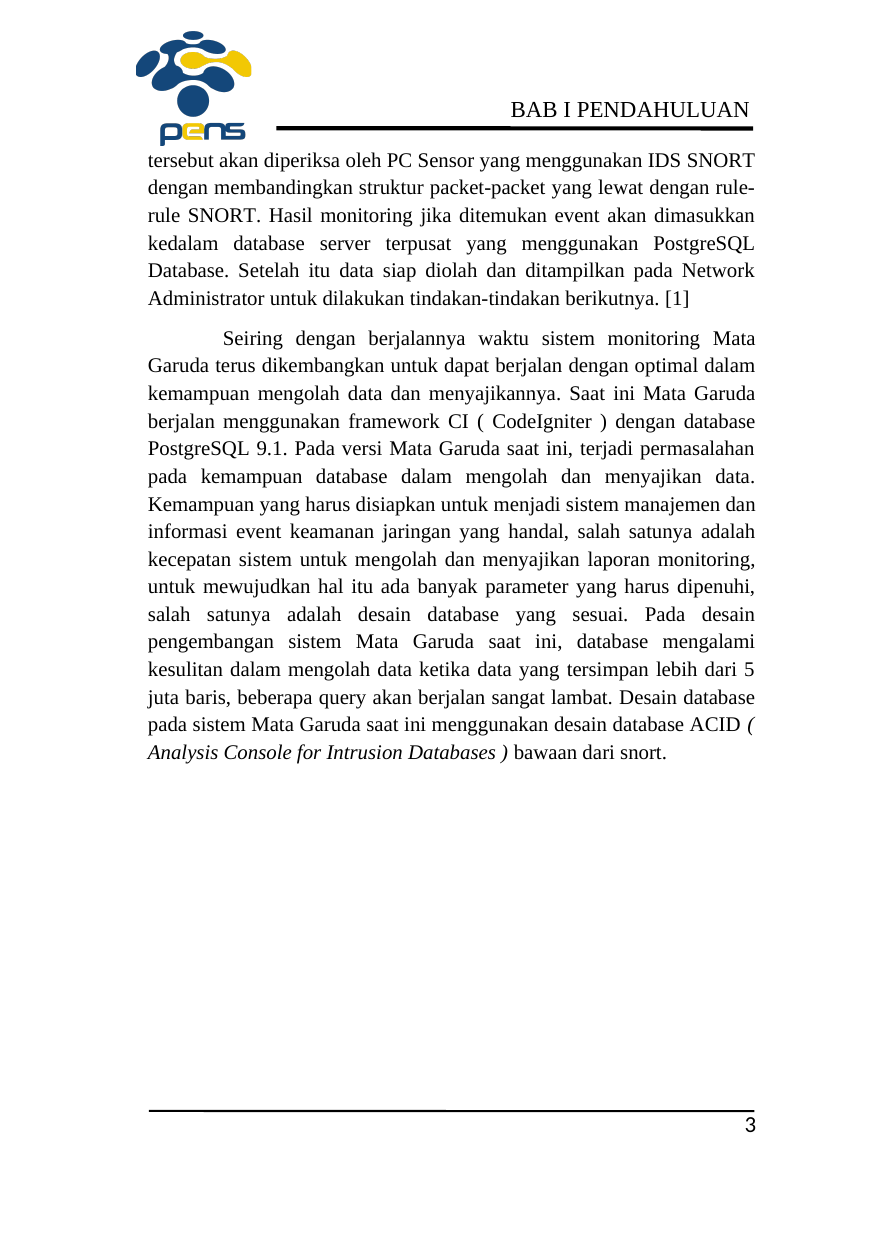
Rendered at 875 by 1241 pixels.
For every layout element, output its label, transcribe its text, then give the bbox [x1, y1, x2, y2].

picture [136, 31, 252, 146]
text Seiring dengan berjalannya waktu sistem monitoring Mata Garuda terus dikembangkan untuk dapat berjalan dengan optimal dalam kemampuan mengolah data dan menyajikannya. Saat ini Mata Garuda berjalan menggunakan framework CI ( CodeIgniter ) dengan database PostgreSQL 9.1. Pada versi Mata Garuda saat ini, terjadi permasalahan pada kemampuan database dalam mengolah dan menyajikan data. Kemampuan yang harus disiapkan untuk menjadi sistem manajemen dan informasi event keamanan jaringan yang handal, salah satunya adalah kecepatan sistem untuk mengolah dan menyajikan laporan monitoring, untuk mewujudkan hal itu ada banyak parameter yang harus dipenuhi, salah satunya adalah desain database yang sesuai. Pada desain pengembangan sistem Mata Garuda saat ini, database mengalami kesulitan dalam mengolah data ketika data yang tersimpan lebih dari 5 juta baris, beberapa query akan berjalan sangat lambat. Desain database pada sistem Mata Garuda saat ini menggunakan desain database ACID ( Analysis Console for Intrusion Databases ) bawaan dari snort. [148, 326, 756, 764]
